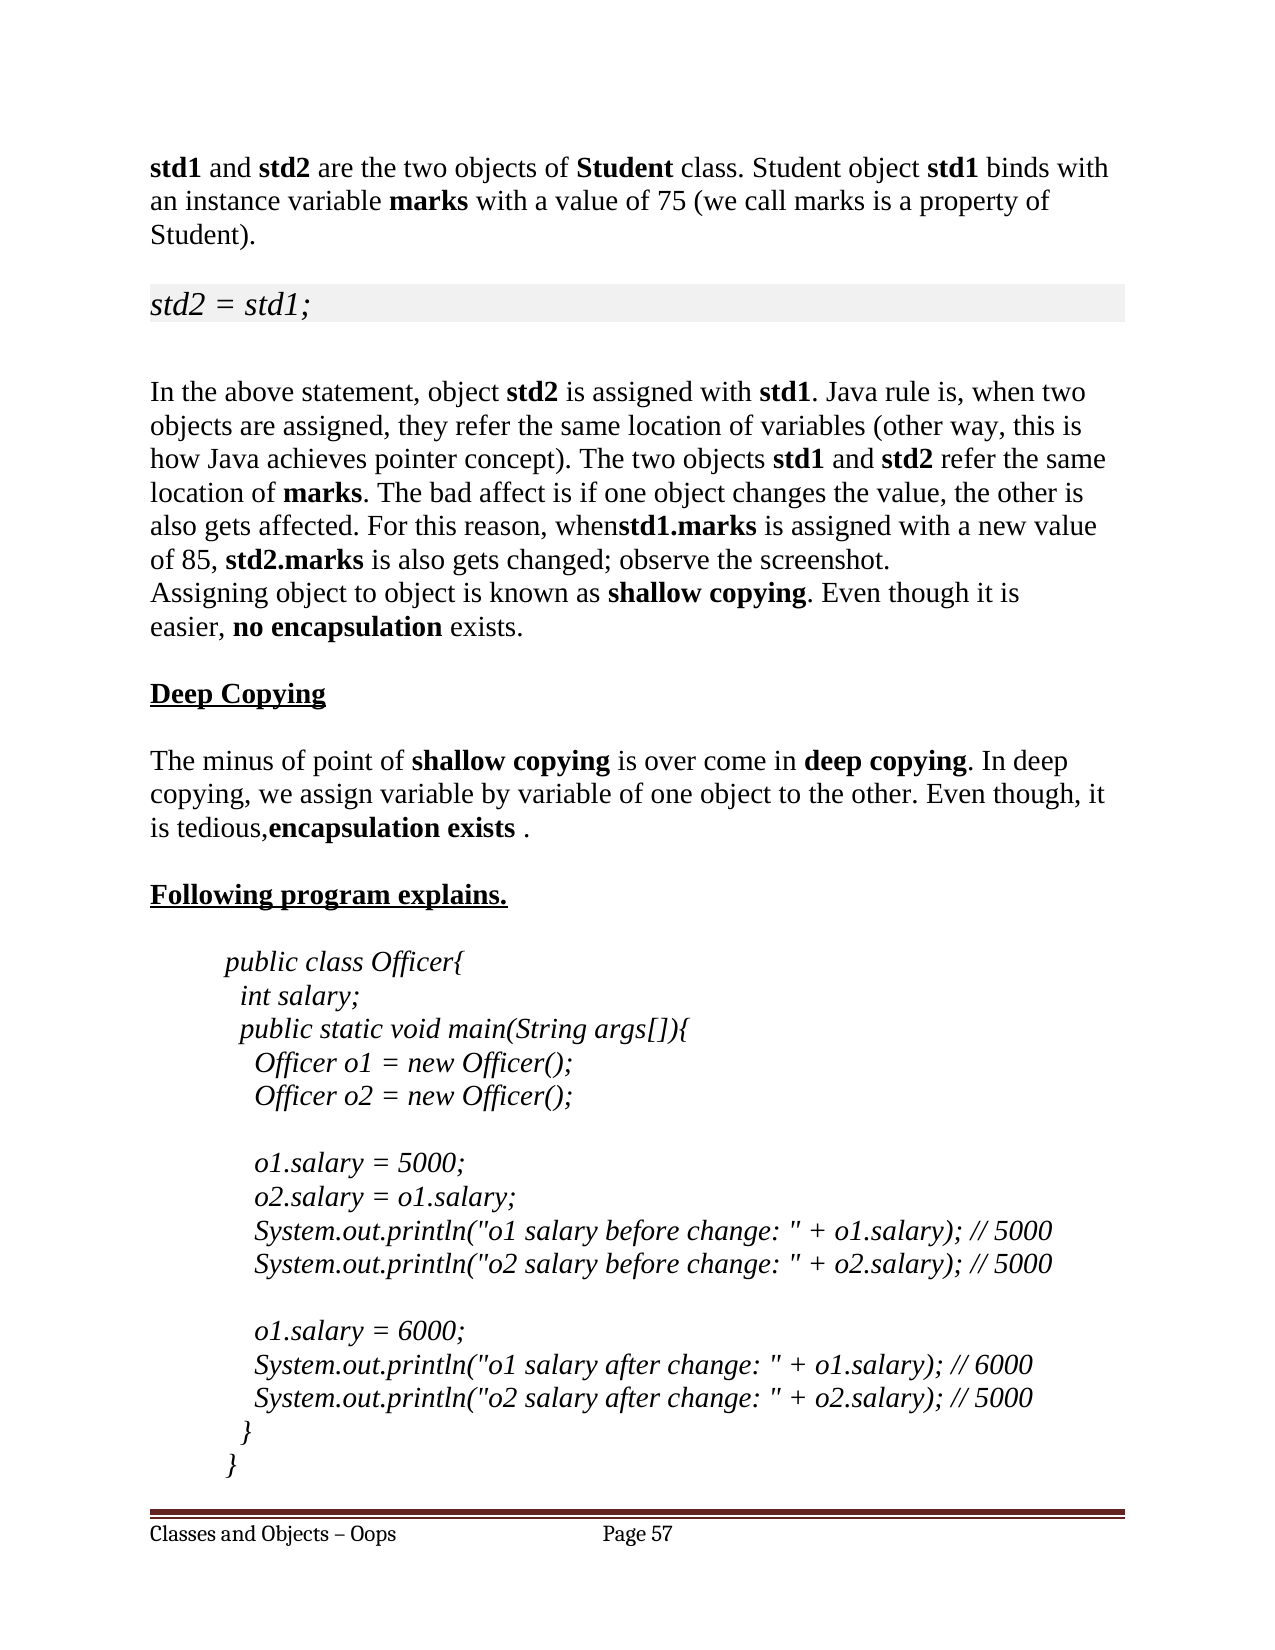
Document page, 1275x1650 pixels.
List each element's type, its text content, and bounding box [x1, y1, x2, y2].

text public static void main(String args[]){ [225, 1011, 1125, 1045]
text System.out.println("o1 salary before change: " + o1.salary); // 5000 [225, 1213, 1125, 1246]
text In the above statement, object std2 is assigned with std1. Java rule is, when two objects are assigned, they refer the same location of variables (other way, this is how Java achieves pointer concept). The two objects std1 and std2 refer the same location of marks. The bad affect is if one object changes the value, the other is also gets affected. For this reason, whenstd1.marks is assigned with a new value of 85, std2.marks is also gets changed; observe the screenshot. [150, 374, 1125, 575]
text Officer o1 = new Officer(); [225, 1045, 1125, 1078]
text public class Officer{ [225, 911, 1125, 978]
text } [225, 1414, 1125, 1447]
text Assigning object to object is known as shallow copying. Even though it is easier, no encapsulation exists. [150, 575, 1125, 642]
text System.out.println("o2 salary before change: " + o2.salary); // 5000 [225, 1246, 1125, 1280]
text Deep Copying [150, 676, 1125, 709]
text System.out.println("o1 salary after change: " + o1.salary); // 6000 [225, 1347, 1125, 1380]
text std2 = std1; [150, 284, 1125, 322]
text int salary; [225, 978, 1125, 1011]
text o2.salary = o1.salary; [225, 1179, 1125, 1213]
text The minus of point of shallow copying is over come in deep copying. In deep copying, we assign variable by variable of one object to the other. Even though, it is tedious,encapsulation exists . [150, 743, 1125, 844]
text o1.salary = 5000; [225, 1146, 1125, 1179]
text std1 and std2 are the two objects of Student class. Student object std1 binds with an instance variable marks with a value of 75 (we call marks is a property of Student). [150, 150, 1125, 251]
text Following program explains. [150, 877, 1125, 911]
text o1.salary = 6000; [225, 1313, 1125, 1347]
text Officer o2 = new Officer(); [225, 1078, 1125, 1112]
text System.out.println("o2 salary after change: " + o2.salary); // 5000 [225, 1380, 1125, 1414]
text } [225, 1447, 1125, 1481]
